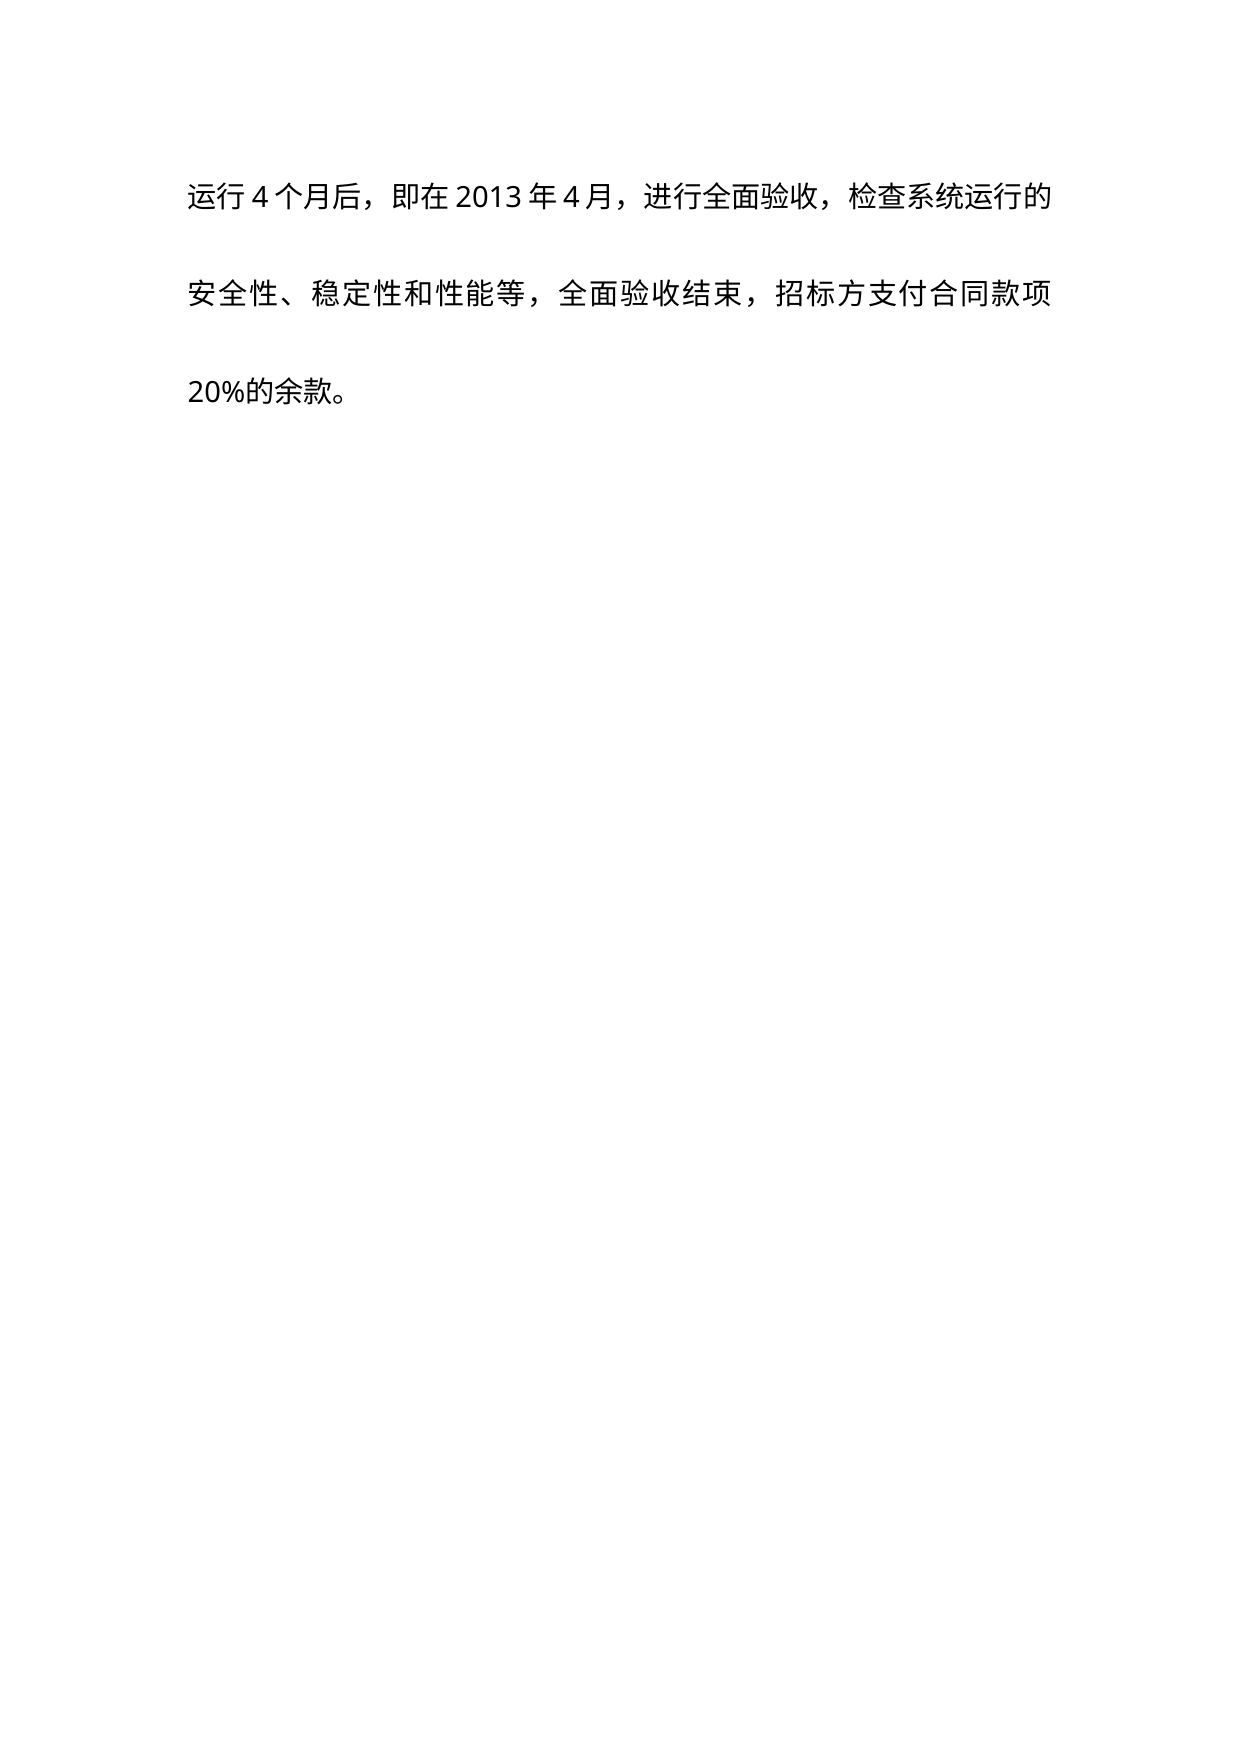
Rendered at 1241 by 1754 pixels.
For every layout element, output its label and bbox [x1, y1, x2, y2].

text [187, 162, 1053, 422]
